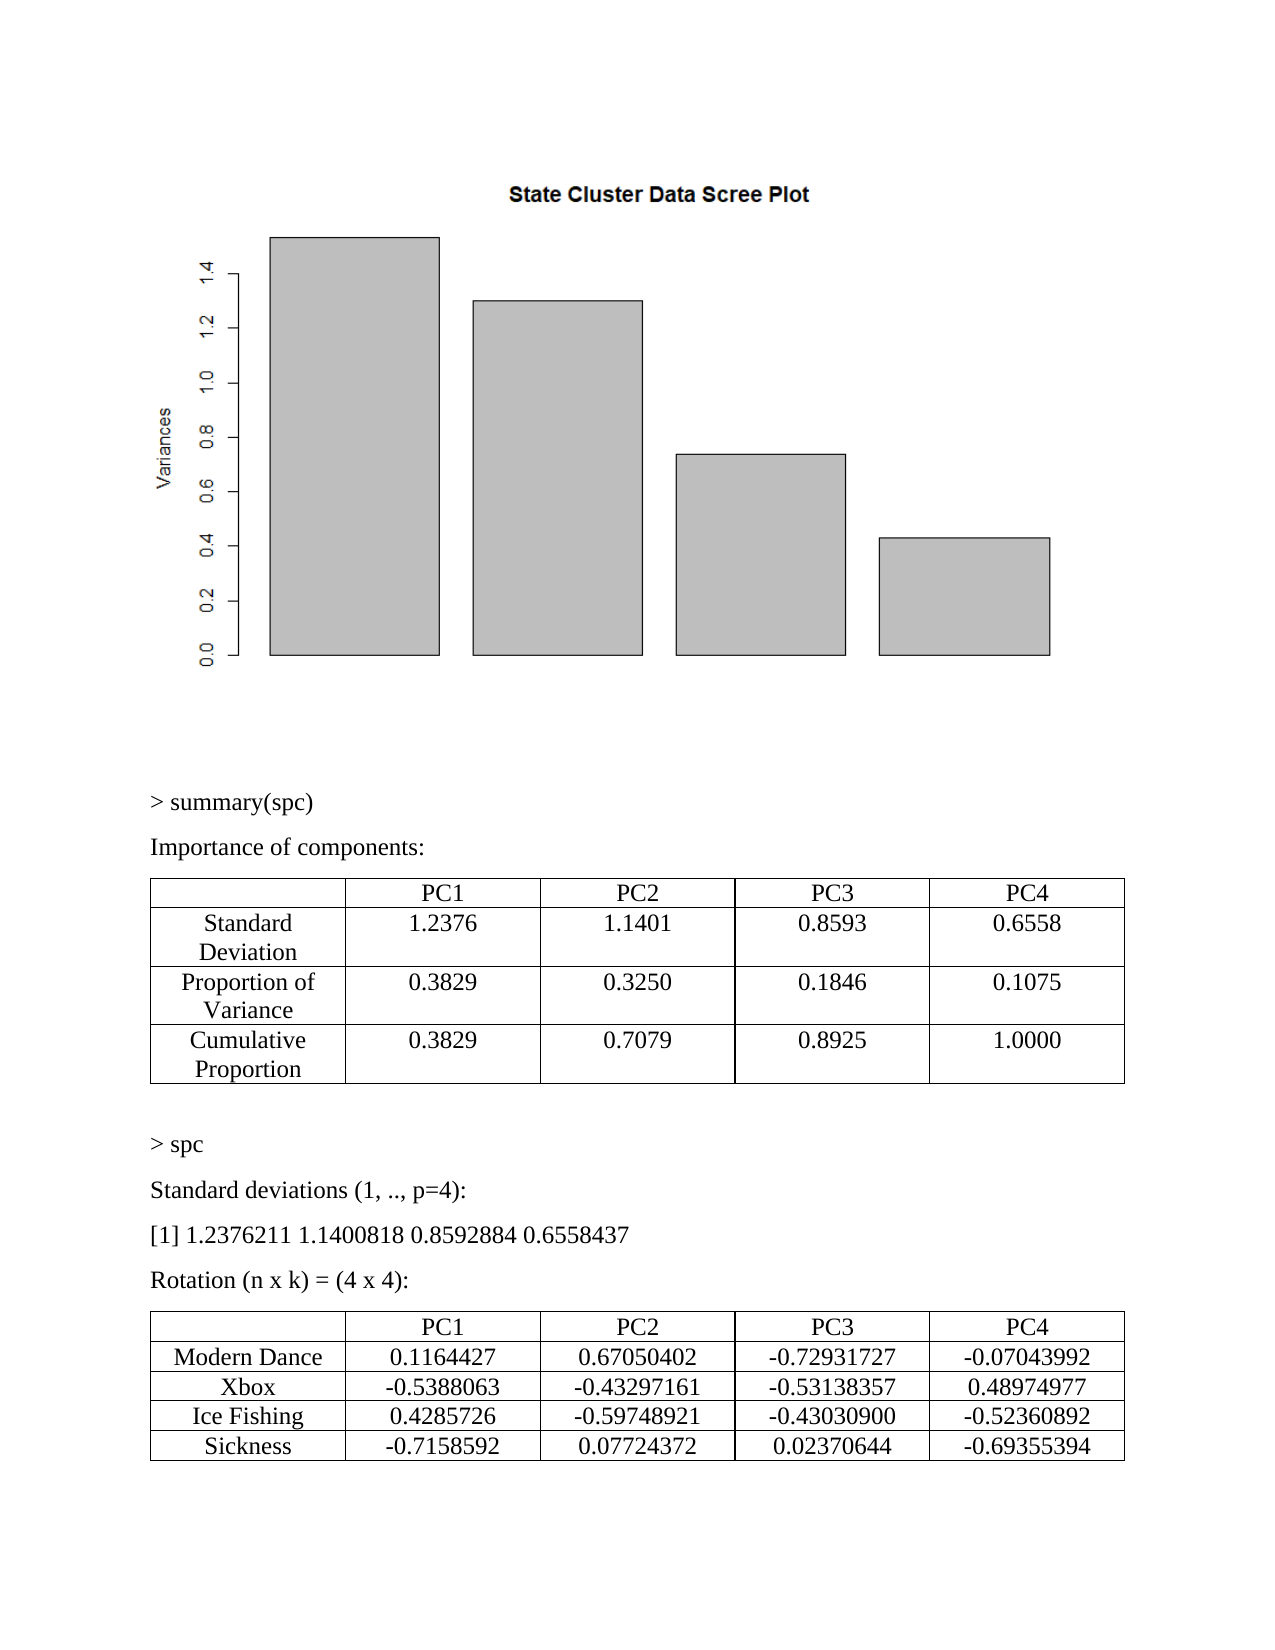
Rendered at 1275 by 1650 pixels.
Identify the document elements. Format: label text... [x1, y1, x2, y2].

table_cell 0.07724372 [541, 1431, 734, 1460]
table_cell Modern Dance [151, 1342, 345, 1371]
table_cell 0.7079 [541, 1025, 734, 1083]
text > spc [150, 1129, 1125, 1158]
table_cell 0.1075 [930, 967, 1124, 1024]
table_header PC2 [541, 1312, 734, 1341]
table_cell -0.7158592 [346, 1431, 540, 1460]
table_cell Cumulative Proportion [151, 1025, 345, 1083]
table_cell 0.1164427 [346, 1342, 540, 1371]
table_header [151, 879, 345, 907]
table_cell -0.43297161 [541, 1372, 734, 1400]
table_cell Xbox [151, 1372, 345, 1400]
text Importance of components: [150, 832, 1125, 861]
table_cell Ice Fishing [151, 1401, 345, 1430]
table_cell -0.52360892 [930, 1401, 1124, 1430]
table_header PC1 [346, 1312, 540, 1341]
table_cell 0.1846 [736, 967, 929, 1024]
table_cell -0.07043992 [930, 1342, 1124, 1371]
text [1] 1.2376211 1.1400818 0.8592884 0.6558437 [150, 1220, 1125, 1249]
table_cell 0.3250 [541, 967, 734, 1024]
table_cell 0.8593 [736, 908, 929, 966]
table_cell 1.2376 [346, 908, 540, 966]
table_cell -0.59748921 [541, 1401, 734, 1430]
table_header PC4 [930, 1312, 1124, 1341]
table_cell -0.72931727 [736, 1342, 929, 1371]
table_cell Sickness [151, 1431, 345, 1460]
table_header [151, 1312, 345, 1341]
table_cell 0.3829 [346, 967, 540, 1024]
table_cell 0.8925 [736, 1025, 929, 1083]
table_cell Standard Deviation [151, 908, 345, 966]
table_header PC4 [930, 879, 1124, 907]
table_cell 0.02370644 [736, 1431, 929, 1460]
table_cell Proportion of Variance [151, 967, 345, 1024]
table_cell 1.1401 [541, 908, 734, 966]
table_cell 0.3829 [346, 1025, 540, 1083]
table_cell 0.4285726 [346, 1401, 540, 1430]
table_cell 0.6558 [930, 908, 1124, 966]
table_cell -0.43030900 [736, 1401, 929, 1430]
text > summary(spc) [150, 787, 1125, 815]
table_cell -0.5388063 [346, 1372, 540, 1400]
table_cell -0.69355394 [930, 1431, 1124, 1460]
text Standard deviations (1, .., p=4): [150, 1175, 1125, 1203]
table_header PC1 [346, 879, 540, 907]
picture [150, 150, 1125, 770]
table_cell 0.48974977 [930, 1372, 1124, 1400]
table_header PC3 [736, 1312, 929, 1341]
table_header PC3 [736, 879, 929, 907]
text Rotation (n x k) = (4 x 4): [150, 1266, 1125, 1294]
table_cell -0.53138357 [736, 1372, 929, 1400]
table_header PC2 [541, 879, 734, 907]
table_cell 0.67050402 [541, 1342, 734, 1371]
table_cell 1.0000 [930, 1025, 1124, 1083]
